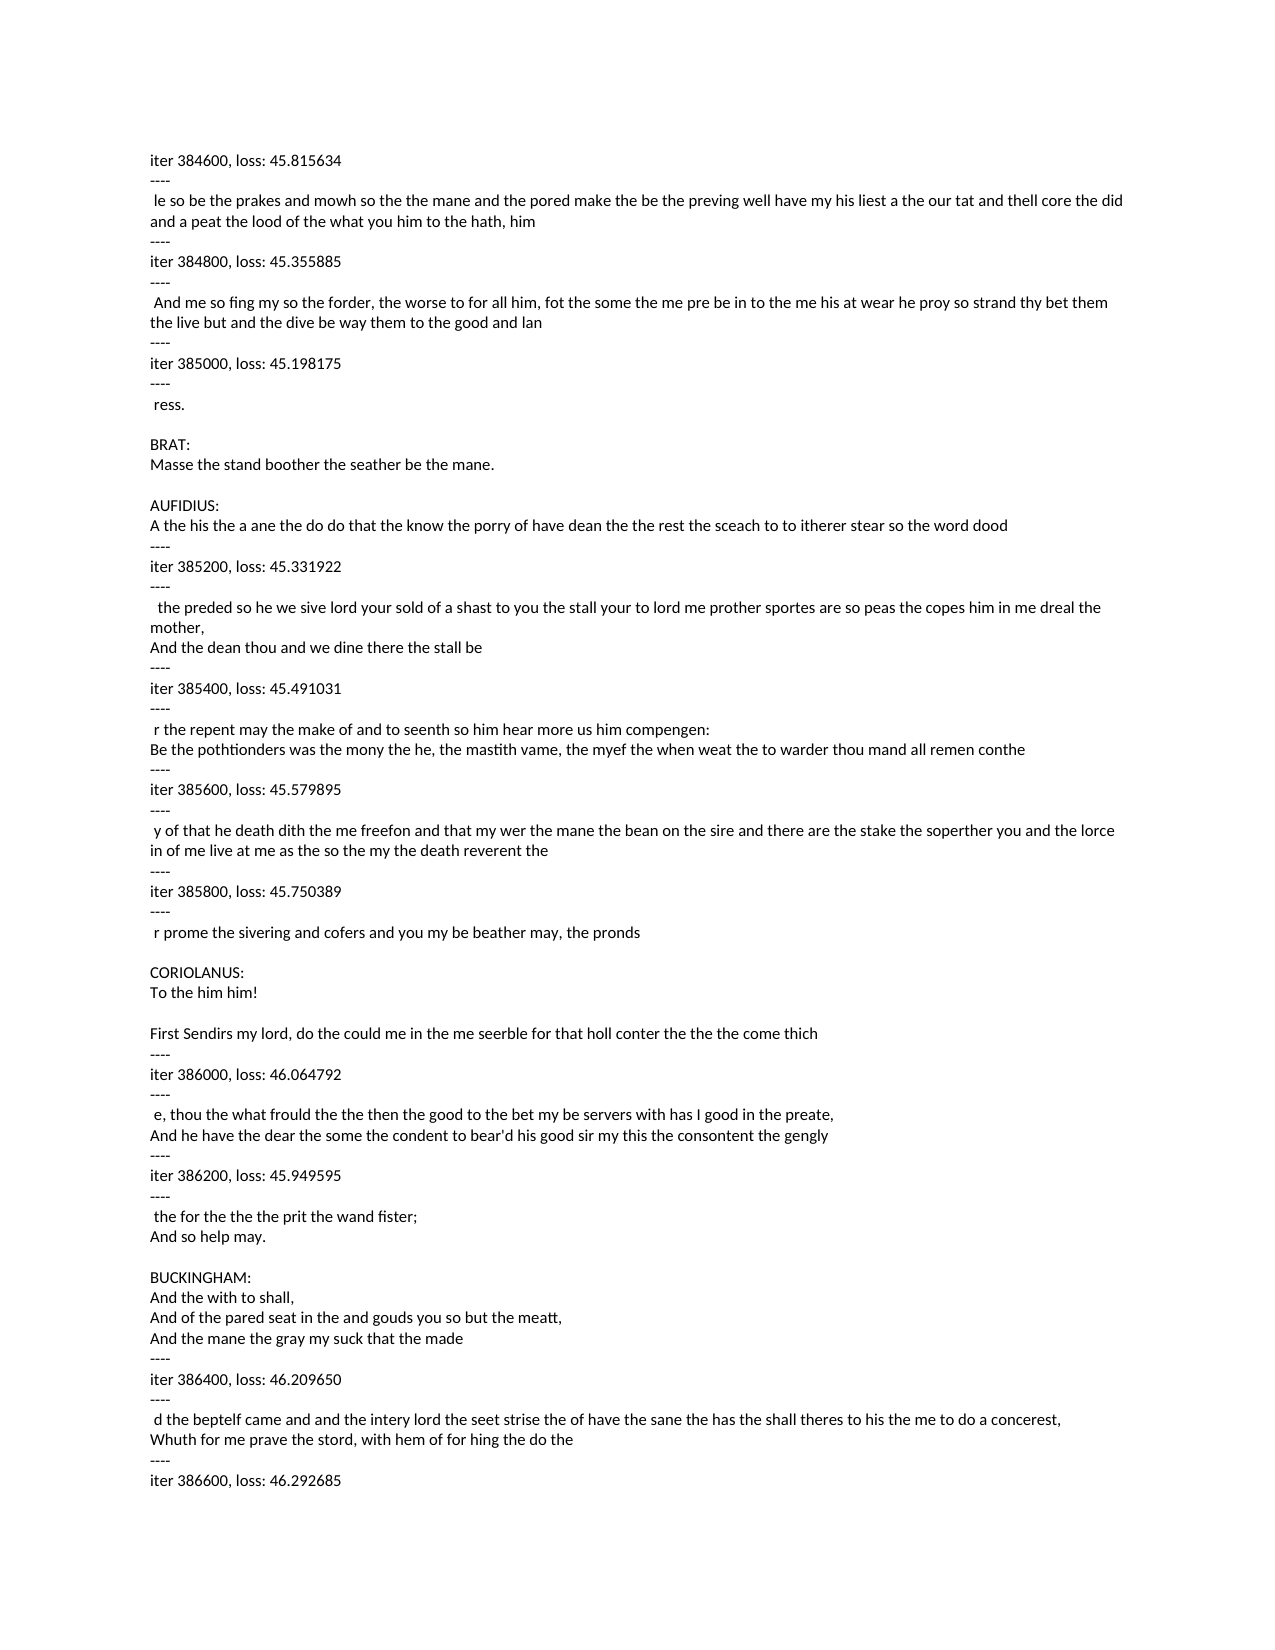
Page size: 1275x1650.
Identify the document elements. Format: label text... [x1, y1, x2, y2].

text ---- [150, 800, 1125, 820]
text ---- [150, 1044, 1125, 1064]
text ---- [150, 759, 1125, 780]
text First Sendirs my lord, do the could me in the me seerble for that holl conter the the the come thich [150, 1023, 1125, 1044]
text ---- [150, 1450, 1125, 1470]
text BUCKINGHAM: [150, 1267, 1125, 1287]
text r the repent may the make of and to seenth so him hear more us him compengen: [150, 719, 1125, 739]
text A the his the a ane the do do that the know the porry of have dean the the rest the sceach to to itherer stear so the word dood [150, 516, 1125, 536]
text iter 384600, loss: 45.815634 [150, 150, 1125, 170]
text AUFIDIUS: [150, 495, 1125, 516]
text ---- [150, 577, 1125, 597]
text iter 384800, loss: 45.355885 [150, 252, 1125, 272]
text iter 386600, loss: 46.292685 [150, 1470, 1125, 1491]
text ---- [150, 333, 1125, 353]
text iter 385400, loss: 45.491031 [150, 678, 1125, 698]
text the for the the the prit the wand fister; [150, 1206, 1125, 1227]
text And he have the dear the some the condent to bear'd his good sir my this the consontent the gengly [150, 1125, 1125, 1145]
text CORIOLANUS: [150, 962, 1125, 983]
text BRAT: [150, 434, 1125, 455]
text ---- [150, 1145, 1125, 1166]
text iter 385800, loss: 45.750389 [150, 881, 1125, 902]
text And me so fing my so the forder, the worse to for all him, fot the some the me pre be in to the me his at wear he proy so strand thy bet them the live but and the dive be way them to the good and lan [150, 292, 1125, 333]
text ---- [150, 231, 1125, 252]
text iter 386400, loss: 46.209650 [150, 1369, 1125, 1389]
text iter 386200, loss: 45.949595 [150, 1166, 1125, 1186]
text And the with to shall, [150, 1287, 1125, 1308]
text Whuth for me prave the stord, with hem of for hing the do the [150, 1430, 1125, 1450]
text e, thou the what frould the the then the good to the bet my be servers with has I good in the preate, [150, 1105, 1125, 1125]
text ---- [150, 1348, 1125, 1369]
text r prome the sivering and cofers and you my be beather may, the pronds [150, 922, 1125, 942]
text iter 386000, loss: 46.064792 [150, 1064, 1125, 1084]
text ---- [150, 861, 1125, 881]
text And so help may. [150, 1227, 1125, 1247]
text And the dean thou and we dine there the stall be [150, 637, 1125, 658]
text ---- [150, 1389, 1125, 1409]
text le so be the prakes and mowh so the the mane and the pored make the be the preving well have my his liest a the our tat and thell core the did and a peat the lood of the what you him to the hath, him [150, 191, 1125, 231]
text Masse the stand boother the seather be the mane. [150, 455, 1125, 475]
text ---- [150, 658, 1125, 678]
text iter 385200, loss: 45.331922 [150, 556, 1125, 577]
text And of the pared seat in the and gouds you so but the meatt, [150, 1308, 1125, 1328]
text ---- [150, 272, 1125, 292]
text the preded so he we sive lord your sold of a shast to you the stall your to lord me prother sportes are so peas the copes him in me dreal the mother, [150, 597, 1125, 637]
text ---- [150, 536, 1125, 556]
text ---- [150, 698, 1125, 719]
text ---- [150, 373, 1125, 394]
text y of that he death dith the me freefon and that my wer the mane the bean on the sire and there are the stake the soperther you and the lorce in of me live at me as the so the my the death reverent the [150, 820, 1125, 861]
text d the beptelf came and and the intery lord the seet strise the of have the sane the has the shall theres to his the me to do a concerest, [150, 1409, 1125, 1430]
text And the mane the gray my suck that the made [150, 1328, 1125, 1348]
text ---- [150, 1084, 1125, 1105]
text Be the pothtionders was the mony the he, the mastith vame, the myef the when weat the to warder thou mand all remen conthe [150, 739, 1125, 759]
text To the him him! [150, 983, 1125, 1003]
text ress. [150, 394, 1125, 414]
text iter 385000, loss: 45.198175 [150, 353, 1125, 373]
text iter 385600, loss: 45.579895 [150, 780, 1125, 800]
text ---- [150, 170, 1125, 191]
text ---- [150, 1186, 1125, 1206]
text ---- [150, 902, 1125, 922]
